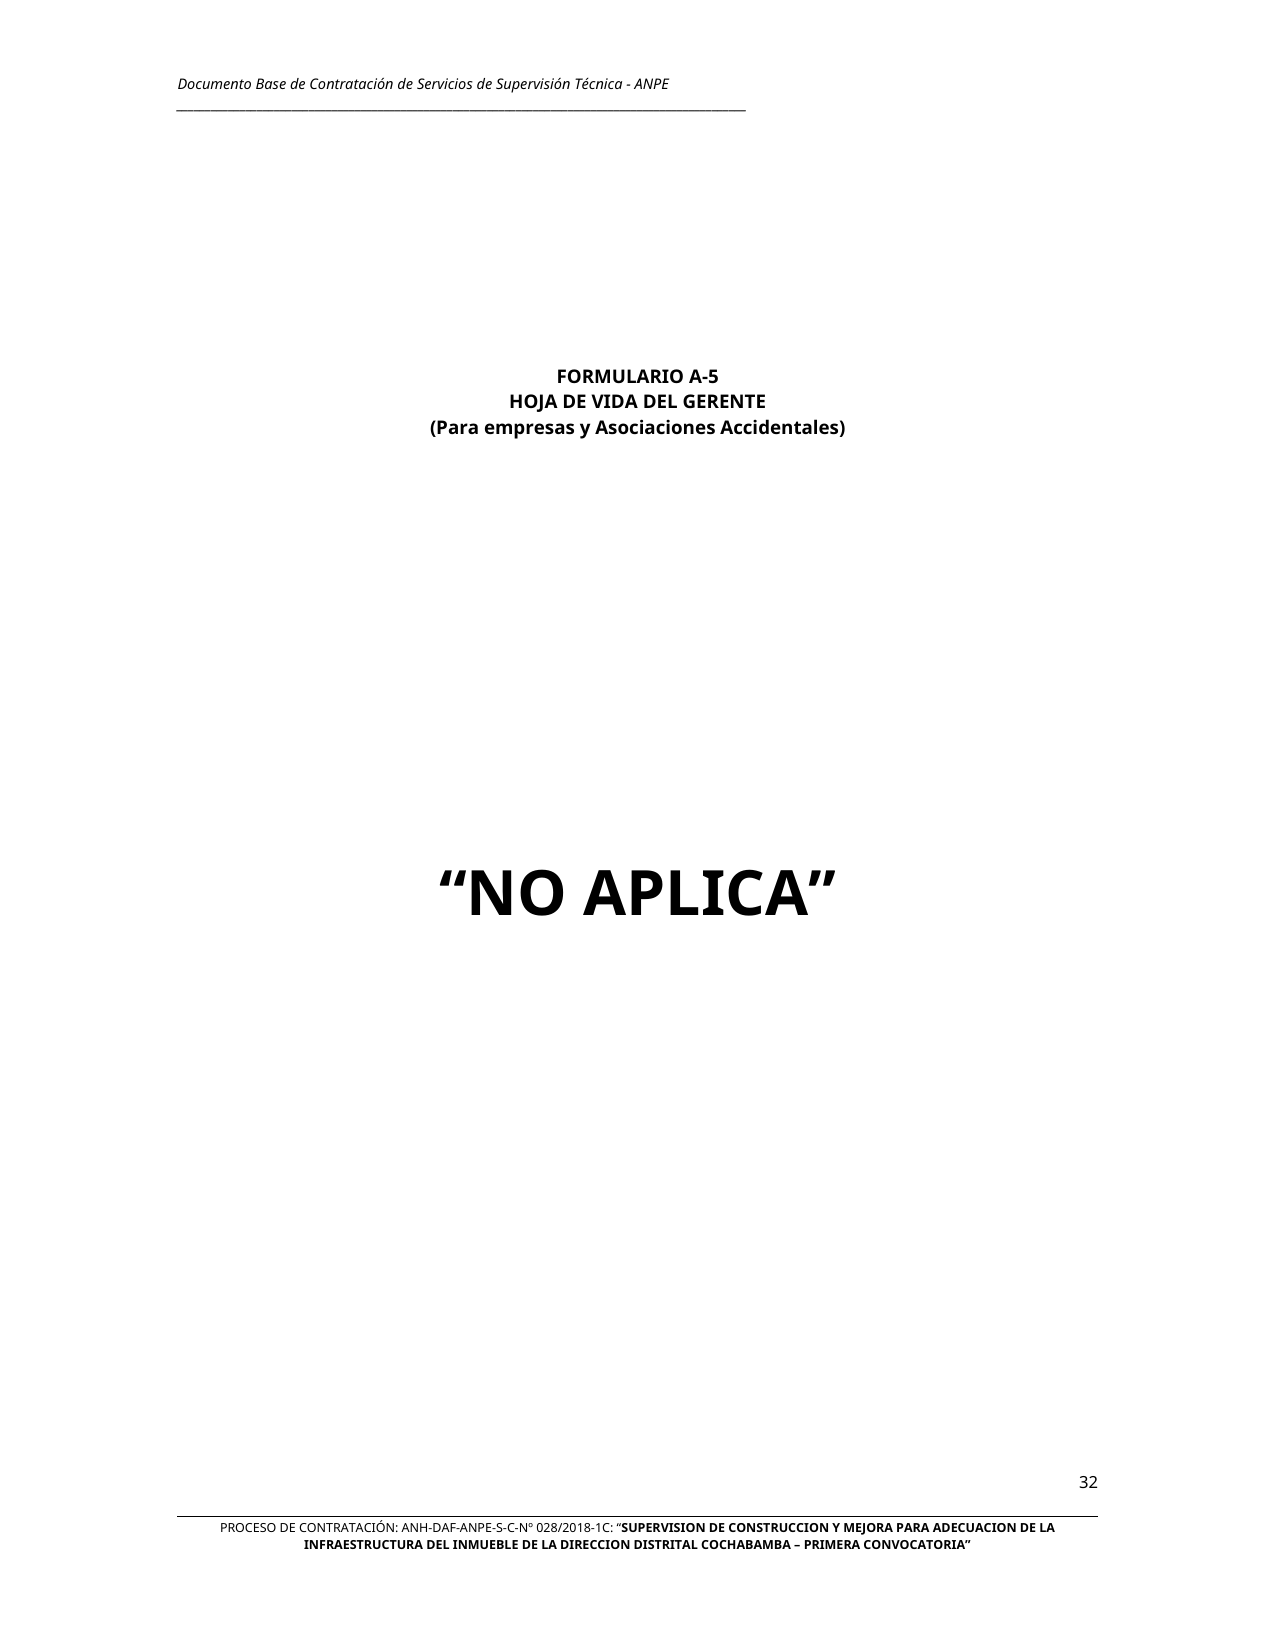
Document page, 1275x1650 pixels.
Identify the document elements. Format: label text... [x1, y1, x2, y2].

text HOJA DE VIDA DEL GERENTE [177, 389, 1098, 414]
text (Para empresas y Asociaciones Accidentales) [177, 414, 1098, 440]
text “NO APLICA” [177, 848, 1098, 933]
text FORMULARIO A-5 [177, 363, 1098, 389]
